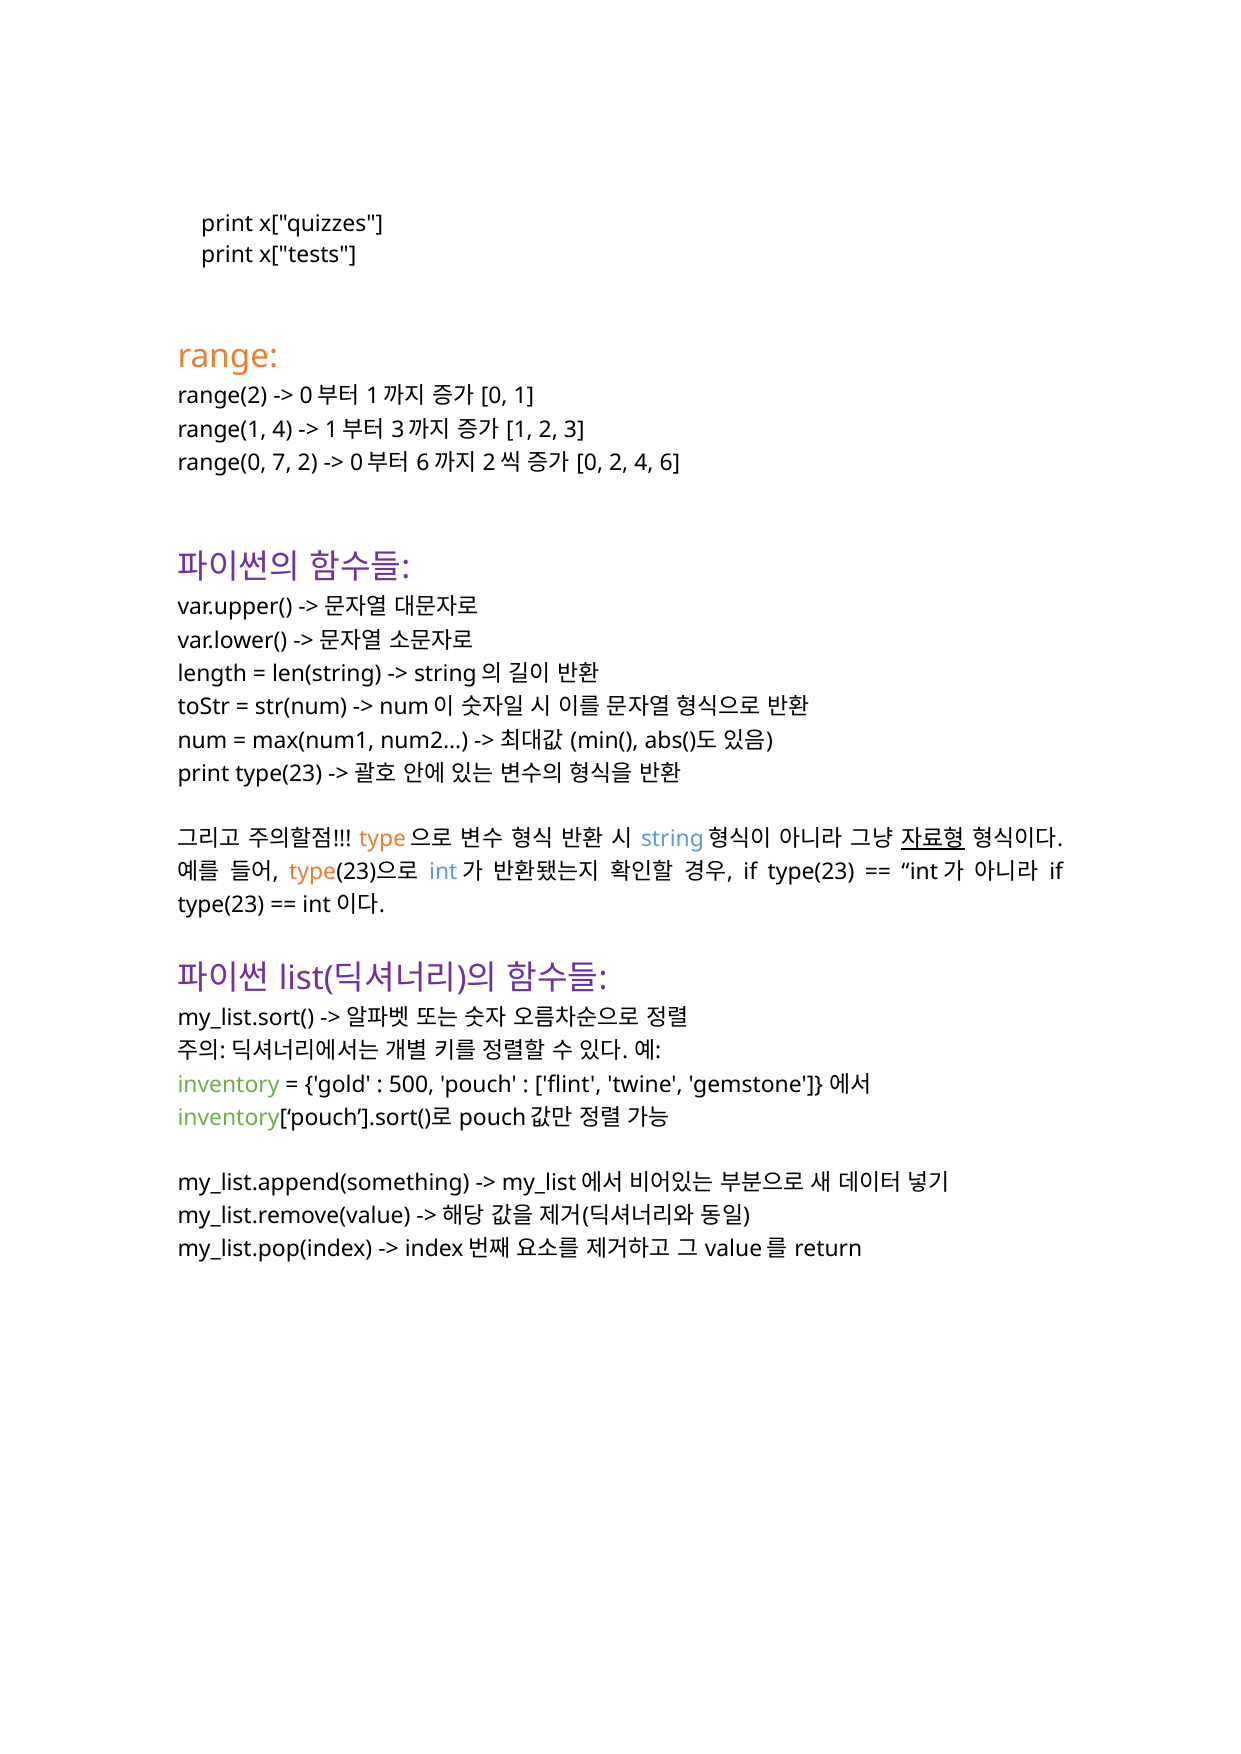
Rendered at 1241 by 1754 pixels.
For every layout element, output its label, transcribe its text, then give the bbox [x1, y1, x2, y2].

text print type(23) -> 괄호 안에 있는 변수의 형식을 반환 [177, 755, 1063, 788]
text 주의: 딕셔너리에서는 개별 키를 정렬할 수 있다. 예: [177, 1032, 1063, 1066]
text inventory = {'gold' : 500, 'pouch' : ['flint', 'twine', 'gemstone']} 에서 [177, 1066, 1063, 1099]
text my_list.pop(index) -> index번째 요소를 제거하고 그 value를 return [177, 1230, 1063, 1264]
text length = len(string) -> string의 길이 반환 [177, 655, 1063, 688]
text range(1, 4) -> 1부터 3까지 증가 [1, 2, 3] [177, 411, 1063, 444]
text print x["tests"] [177, 238, 1063, 269]
text var.upper() -> 문자열 대문자로 [177, 588, 1063, 621]
text toStr = str(num) -> num이 숫자일 시 이를 문자열 형식으로 반환 [177, 688, 1063, 721]
text print x["quizzes"] [177, 207, 1063, 238]
text num = max(num1, num2…) -> 최대값 (min(), abs()도 있음) [177, 721, 1063, 755]
text 그리고 주의할점!!! type으로 변수 형식 반환 시 string형식이 아니라 그냥 자료형 형식이다. 예를 들어, type(23)으로 int가 반환됐는지 확인할 경우, if type(23) == “int가 아니라 if type(23) == int 이다. [177, 819, 1063, 919]
text 파이썬의 함수들: [177, 540, 1063, 588]
text var.lower() -> 문자열 소문자로 [177, 621, 1063, 655]
text range: [177, 332, 1063, 377]
text my_list.remove(value) -> 해당 값을 제거(딕셔너리와 동일) [177, 1197, 1063, 1230]
text 파이썬 list(딕셔너리)의 함수들: [177, 951, 1063, 999]
text my_list.sort() -> 알파벳 또는 숫자 오름차순으로 정렬 [177, 999, 1063, 1032]
text my_list.append(something) -> my_list에서 비어있는 부분으로 새 데이터 넣기 [177, 1164, 1063, 1197]
text range(0, 7, 2) -> 0부터 6까지 2씩 증가 [0, 2, 4, 6] [177, 444, 1063, 477]
text inventory[‘pouch’].sort()로 pouch값만 정렬 가능 [177, 1099, 1063, 1132]
text range(2) -> 0부터 1까지 증가 [0, 1] [177, 377, 1063, 411]
